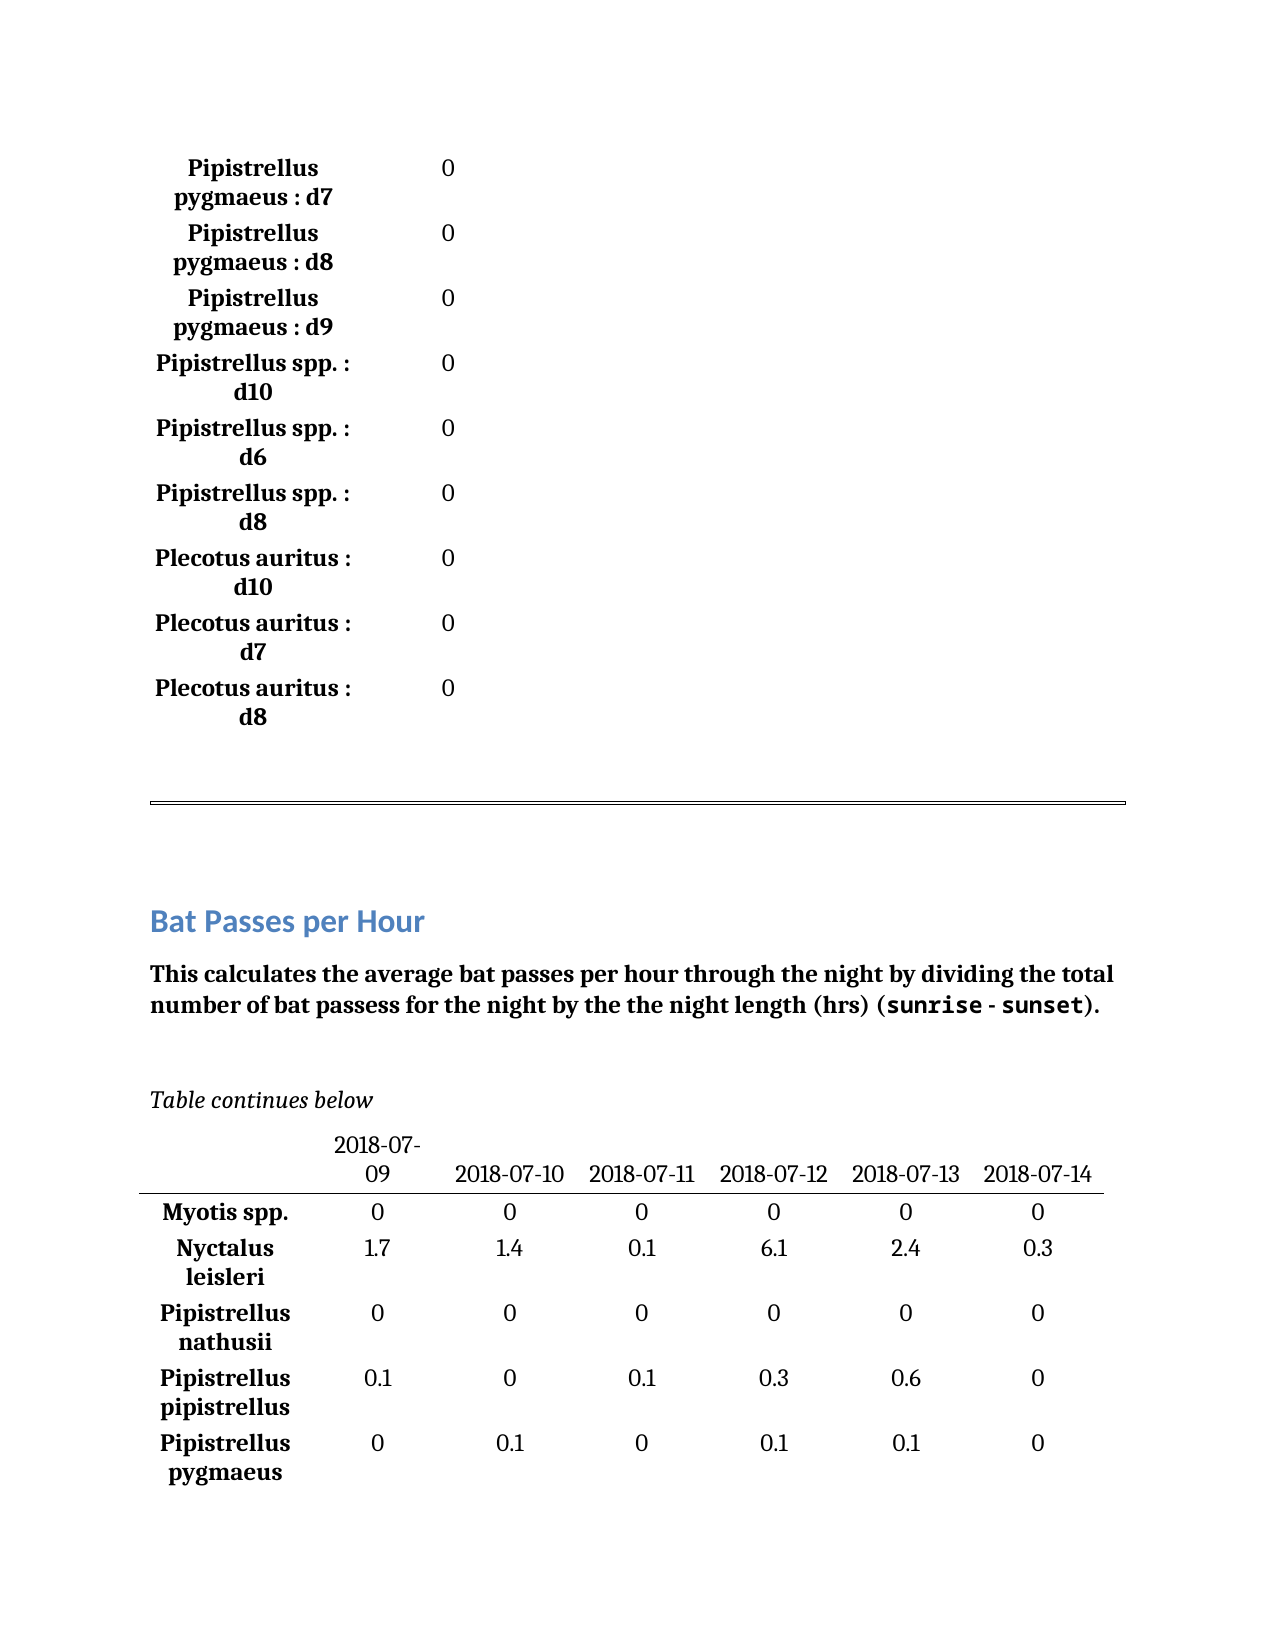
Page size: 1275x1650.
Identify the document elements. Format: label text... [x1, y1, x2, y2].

text This calculates the average bat passes per hour through the night by dividing the total number of bat passess for the night by the the night length (hrs) (sunrise - sunset). [150, 960, 1125, 1020]
subtitle Bat Passes per Hour [150, 900, 1125, 941]
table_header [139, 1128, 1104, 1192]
text Table continues below [150, 1086, 1125, 1115]
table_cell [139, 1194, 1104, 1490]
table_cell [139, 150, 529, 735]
